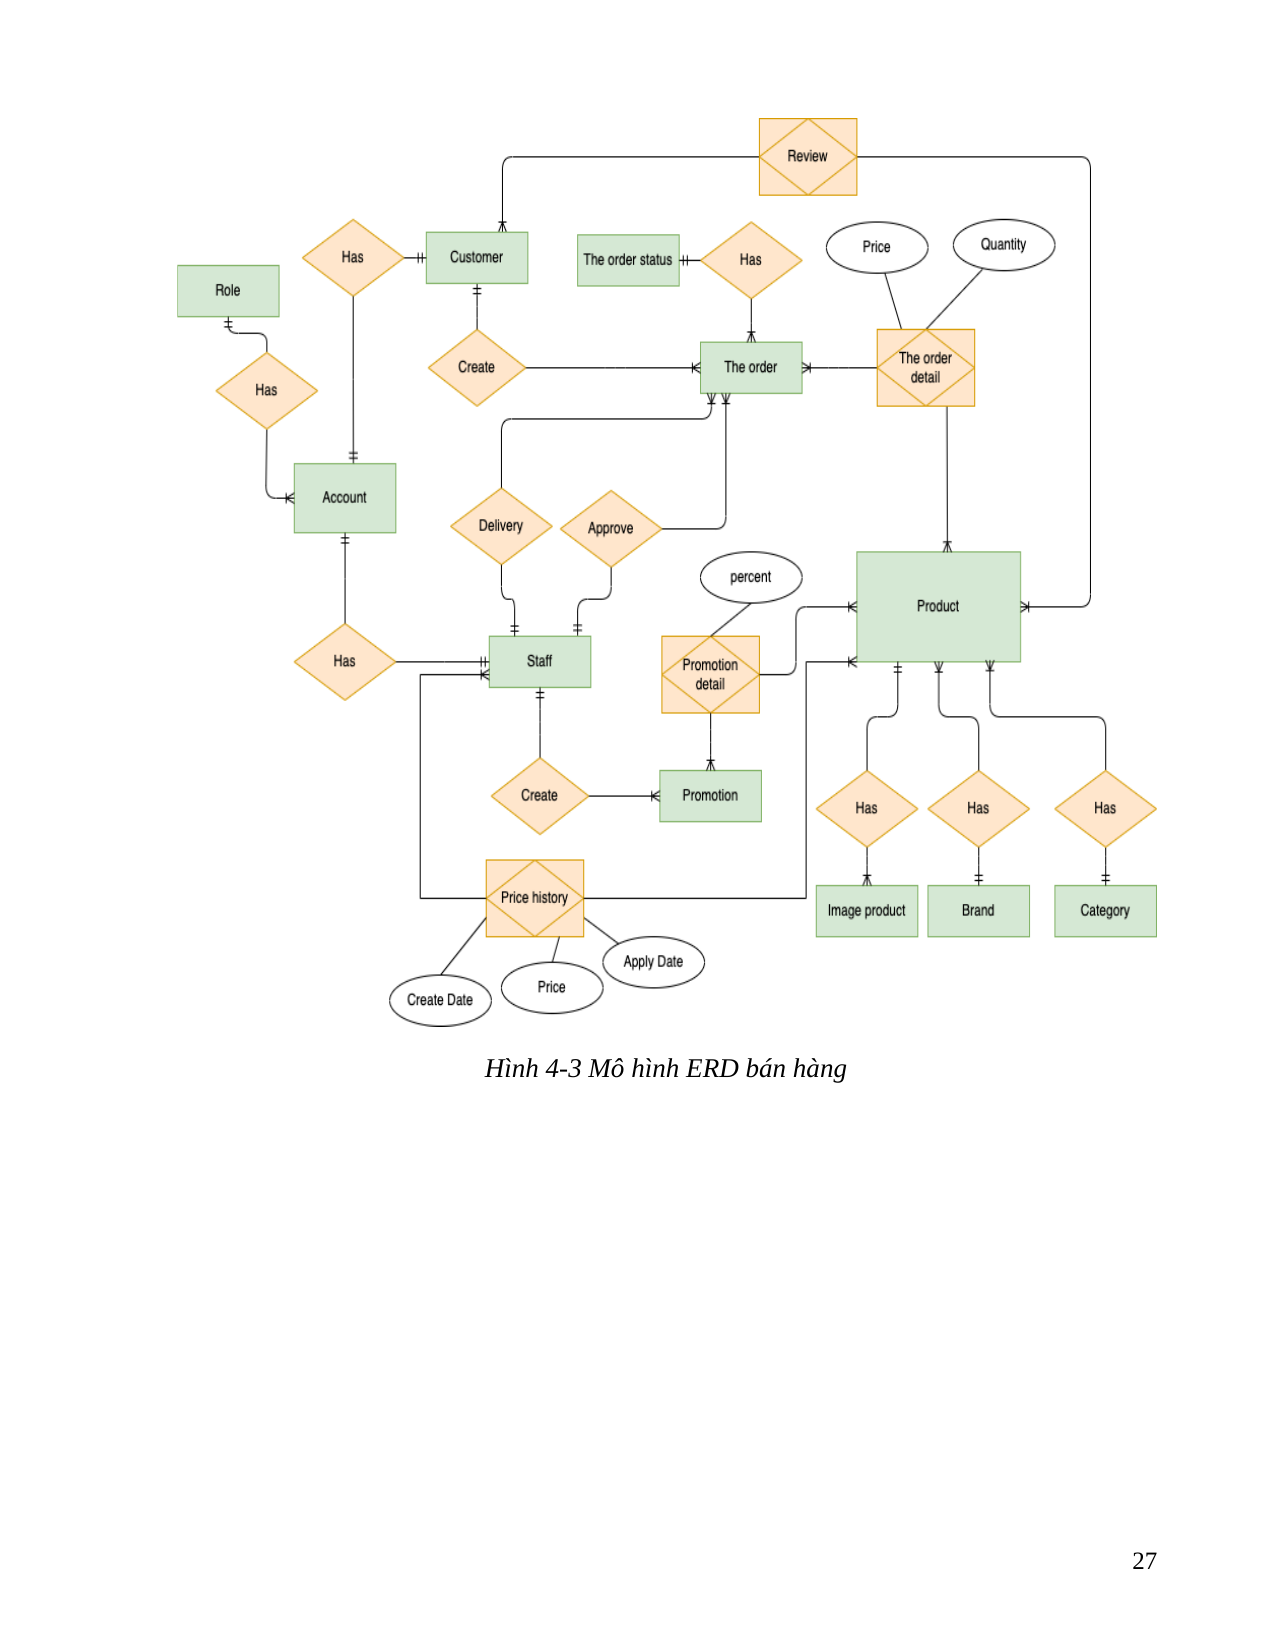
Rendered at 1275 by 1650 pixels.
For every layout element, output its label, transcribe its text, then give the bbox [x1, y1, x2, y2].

picture [177, 118, 1157, 1027]
text Hình 4-3 Mô hình ERD bán hàng [177, 1052, 1157, 1083]
